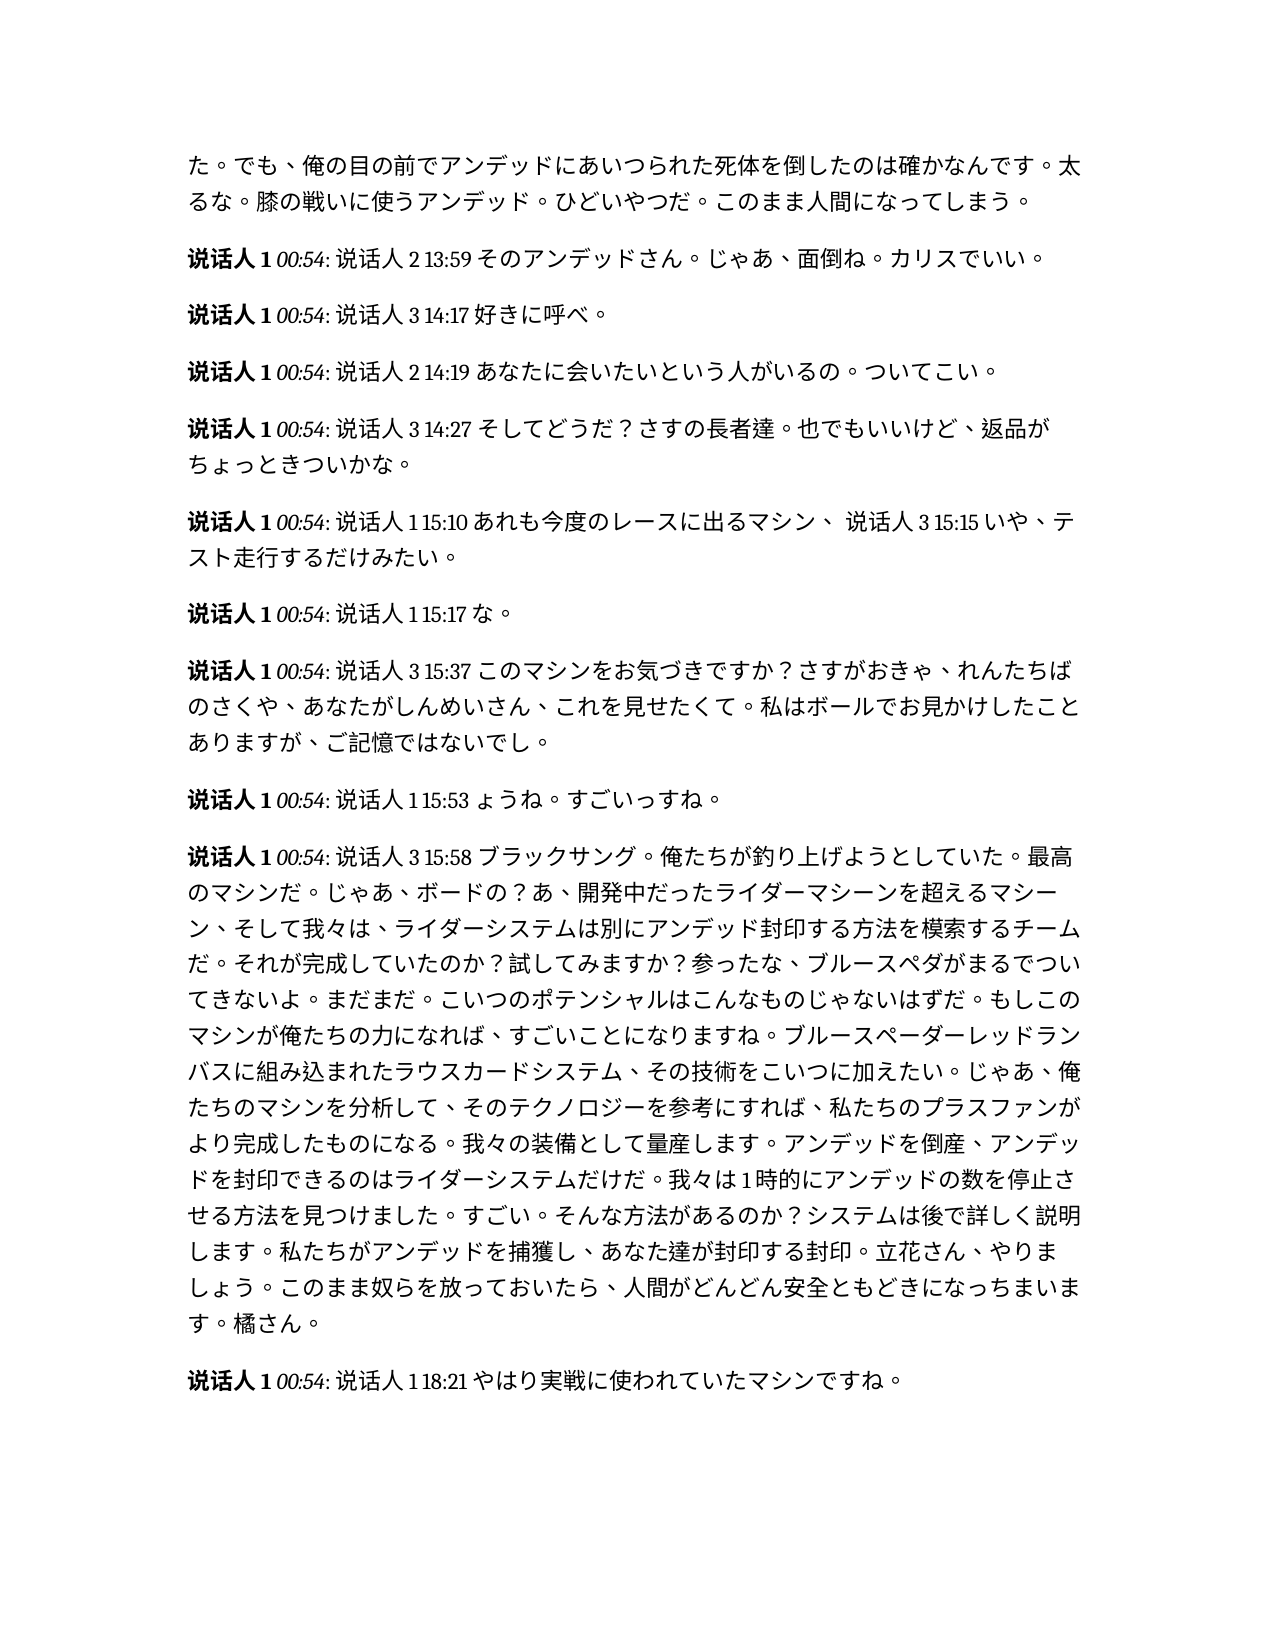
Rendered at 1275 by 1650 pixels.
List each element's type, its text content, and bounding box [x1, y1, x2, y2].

text 说话人1 00:54: 说话人3 15:37 このマシンをお気づきですか？さすがおきゃ、れんたちばのさくや、あなたがしんめいさん、これを見せたくて。私はボールでお見かけしたことありますが、ご記憶ではないでし。 [187, 655, 1087, 758]
text 说话人1 00:54: 说话人1 18:21 やはり実戦に使われていたマシンですね。 [187, 1364, 1087, 1396]
text 说话人1 00:54: 说话人3 14:27 そしてどうだ？さすの長者達。也でもいいけど、返品がちょっときついかな。 [187, 413, 1087, 480]
text 说话人1 00:54: 说话人2 14:19 あなたに会いたいという人がいるの。ついてこい。 [187, 356, 1087, 387]
text 说话人1 00:54: 说话人3 15:58 ブラックサング。俺たちが釣り上げようとしていた。最高のマシンだ。じゃあ、ボードの？あ、開発中だったライダーマシーンを超えるマシーン、そして我々は、ライダーシステムは別にアンデッド封印する方法を模索するチームだ。それが完成していたのか？試してみますか？参ったな、ブルースペダがまるでついてきないよ。まだまだ。こいつのポテンシャルはこんなものじゃないはずだ。もしこのマシンが俺たちの力になれば、すごいことになりますね。ブルースペーダーレッドランバスに組み込まれたラウスカードシステム、その技術をこいつに加えたい。じゃあ、俺たちのマシンを分析して、そのテクノロジーを参考にすれば、私たちのプラスファンがより完成したものになる。我々の装備として量産します。アンデッドを倒産、アンデッドを封印できるのはライダーシステムだけだ。我々は1時的にアンデッドの数を停止させる方法を見つけました。すごい。そんな方法があるのか？システムは後で詳しく説明します。私たちがアンデッドを捕獲し、あなた達が封印する封印。立花さん、やりましょう。このまま奴らを放っておいたら、人間がどんどん安全ともどきになっちまいます。橘さん。 [187, 841, 1087, 1339]
text 说话人1 00:54: 说话人2 13:59 そのアンデッドさん。じゃあ、面倒ね。カリスでいい。 [187, 243, 1087, 274]
text 说话人1 00:54: 说话人1 15:17 な。 [187, 598, 1087, 630]
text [187, 150, 1087, 217]
text 说话人1 00:54: 说话人3 14:17 好きに呼べ。 [187, 299, 1087, 331]
text 说话人1 00:54: 说话人1 15:53 ょうね。すごいっすね。 [187, 784, 1087, 815]
text 说话人1 00:54: 说话人1 15:10 あれも今度のレースに出るマシン、 说话人3 15:15 いや、テスト走行するだけみたい。 [187, 506, 1087, 573]
